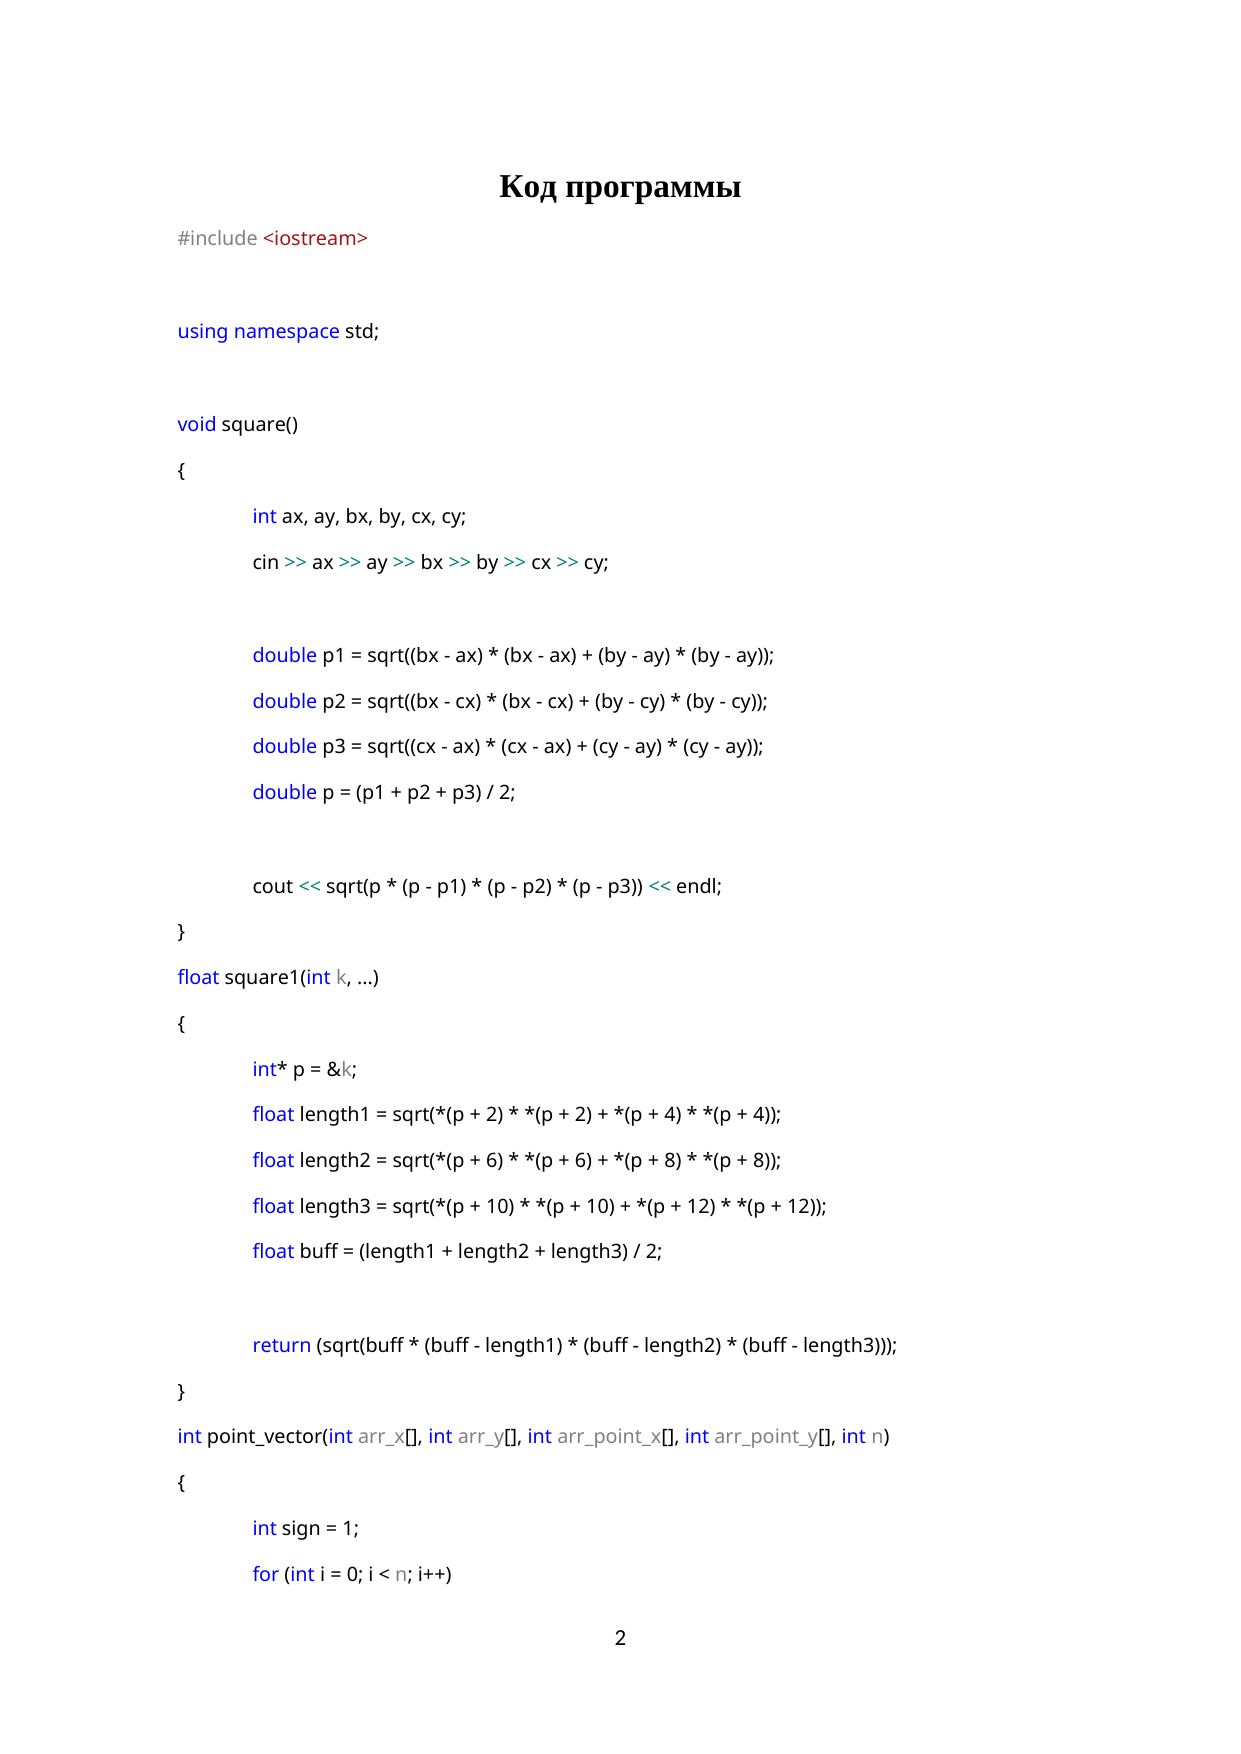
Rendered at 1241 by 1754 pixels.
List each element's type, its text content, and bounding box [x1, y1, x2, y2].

text float square1(int k, ...) [177, 963, 1063, 990]
text Код программы [177, 166, 1063, 204]
text #include <iostream> [177, 224, 1063, 251]
text for (int i = 0; i < n; i++) [177, 1560, 1063, 1587]
text float length2 = sqrt(*(p + 6) * *(p + 6) + *(p + 8) * *(p + 8)); [177, 1146, 1063, 1173]
text } [177, 1377, 1063, 1404]
text float buff = (length1 + length2 + length3) / 2; [177, 1238, 1063, 1265]
text { [177, 1468, 1063, 1495]
text int sign = 1; [177, 1514, 1063, 1541]
text { [177, 456, 1063, 483]
text double p2 = sqrt((bx - cx) * (bx - cx) + (by - cy) * (by - cy)); [177, 687, 1063, 714]
text int* p = &k; [177, 1055, 1063, 1082]
text cin >> ax >> ay >> bx >> by >> cx >> cy; [177, 548, 1063, 575]
text float length3 = sqrt(*(p + 10) * *(p + 10) + *(p + 12) * *(p + 12)); [177, 1192, 1063, 1219]
text void square() [177, 411, 1063, 438]
text double p = (p1 + p2 + p3) / 2; [177, 778, 1063, 806]
text { [177, 1009, 1063, 1036]
text int ax, ay, bx, by, cx, cy; [177, 502, 1063, 529]
text int point_vector(int arr_x[], int arr_y[], int arr_point_x[], int arr_point_y[], int n) [177, 1423, 1063, 1450]
text using namespace std; [177, 317, 1063, 344]
text float length1 = sqrt(*(p + 2) * *(p + 2) + *(p + 4) * *(p + 4)); [177, 1101, 1063, 1128]
text return (sqrt(buff * (buff - length1) * (buff - length2) * (buff - length3))); [177, 1331, 1063, 1358]
text double p3 = sqrt((cx - ax) * (cx - ax) + (cy - ay) * (cy - ay)); [177, 733, 1063, 760]
text double p1 = sqrt((bx - ax) * (bx - ax) + (by - ay) * (by - ay)); [177, 641, 1063, 668]
text cout << sqrt(p * (p - p1) * (p - p2) * (p - p3)) << endl; [177, 872, 1063, 899]
text } [177, 918, 1063, 945]
